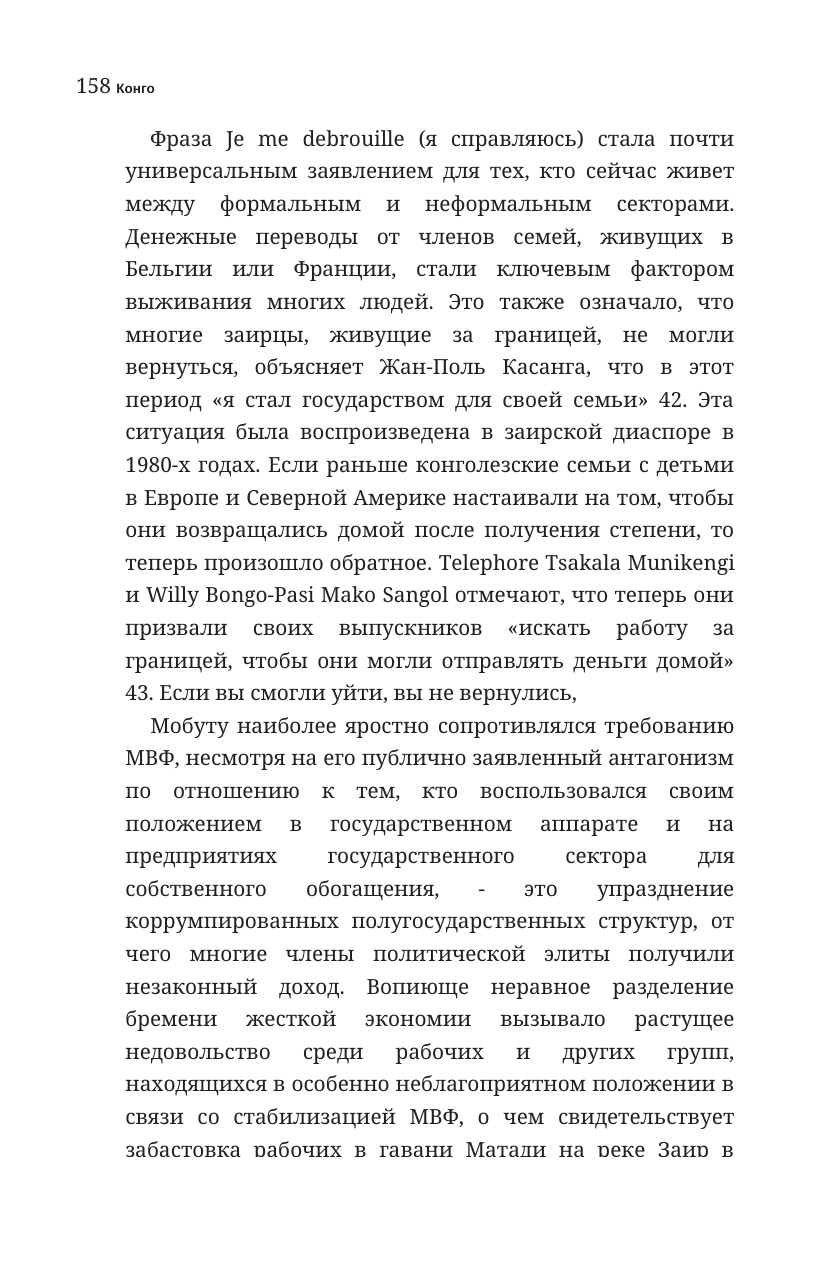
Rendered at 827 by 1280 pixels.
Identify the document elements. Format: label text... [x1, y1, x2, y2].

text Фраза Je me debrouille (я справляюсь) стала почти универсальным заявлением для тех, кто сейчас живет между формальным и неформальным секторами. Денежные переводы от членов семей, живущих в Бельгии или Франции, стали ключевым фактором выживания многих людей. Это также означало, что многие заирцы, живущие за границей, не могли вернуться, объясняет Жан-Поль Касанга, что в этот период «я стал государством для своей семьи» 42. Эта ситуация была воспроизведена в заирской диаспоре в 1980-х годах. Если раньше конголезские семьи с детьми в Европе и Северной Америке настаивали на том, чтобы они возвращались домой после получения степени, то теперь произошло обратное. Telephore Tsakala Munikengi и Willy Bongo-Pasi Mako Sangol отмечают, что теперь они призвали своих выпускников «искать работу за границей, чтобы они могли отправлять деньги домой» 43. Если вы смогли уйти, вы не вернулись, [125, 124, 735, 707]
text 158 Конго [76, 72, 155, 100]
text Мобуту наиболее яростно сопротивлялся требованию МВФ, несмотря на его публично заявленный антагонизм по отношению к тем, кто воспользовался своим положением в государственном аппарате и на предприятиях государственного сектора для собственного обогащения, - это упразднение коррумпированных полугосударственных структур, от чего многие члены политической элиты получили незаконный доход. Вопиюще неравное разделение бремени жесткой экономии вызывало растущее недовольство среди рабочих и других групп, находящихся в особенно неблагоприятном положении в связи со стабилизацией МВФ, о чем свидетельствует забастовка рабочих в гавани Матади на реке Заир в январе 1985 года. остановились в поддержку своих требований о повышении заработной платы на 50 процентов, что является нарушением 25-процентного лимита, согласованного правительством с Фондом. Мобуту был ясно осведомлен о массовом недовольстве программой жесткой экономии, так как он сказал одному западному министру, что Киншаса - это «пороховая бочка». Экономический и социальный протест вскоре будет сопровождаться политическим протестом и ростом организованной политической оппозиции. [125, 711, 735, 1157]
